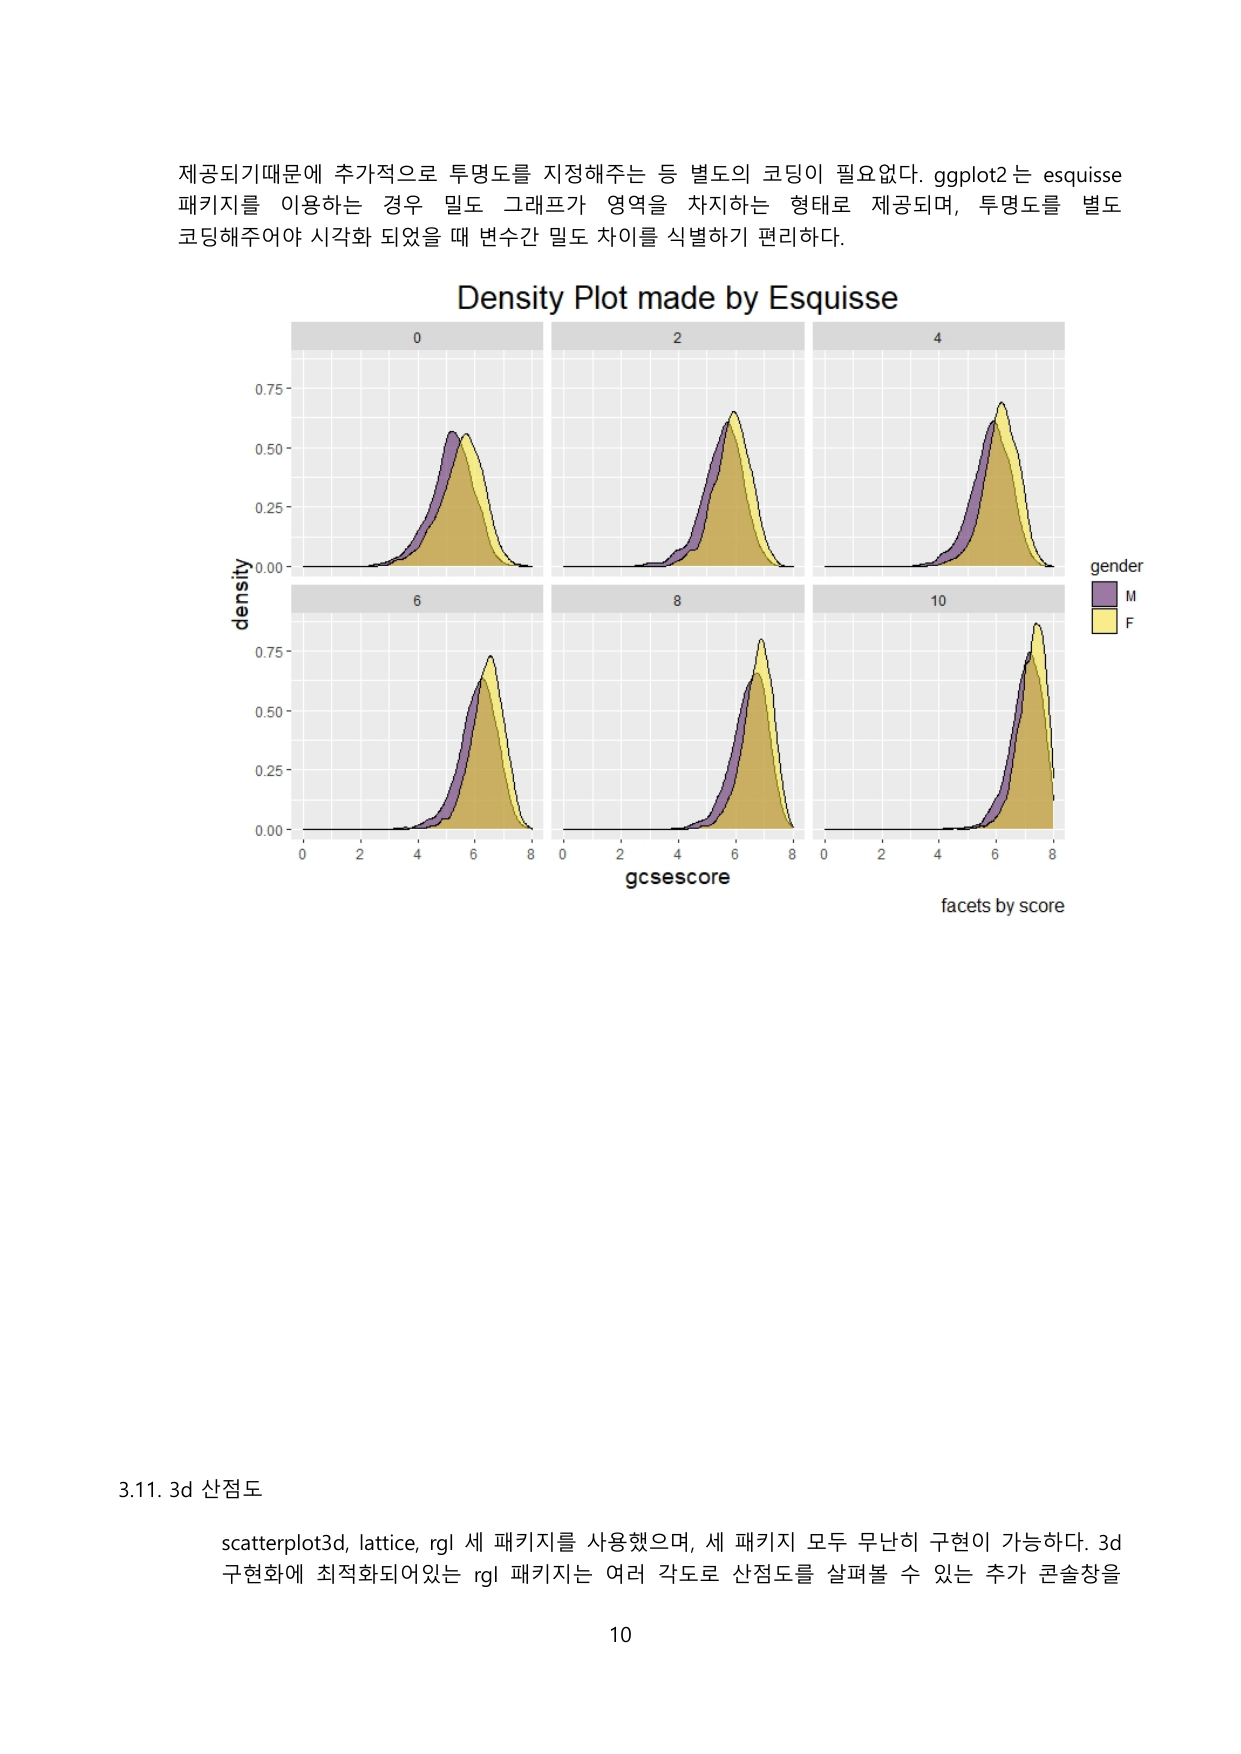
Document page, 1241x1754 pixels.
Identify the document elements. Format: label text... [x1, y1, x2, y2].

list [221, 1528, 1122, 1587]
text 3.11. 3d 산점도 [118, 1475, 1122, 1503]
picture [221, 275, 1161, 924]
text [177, 159, 1122, 251]
